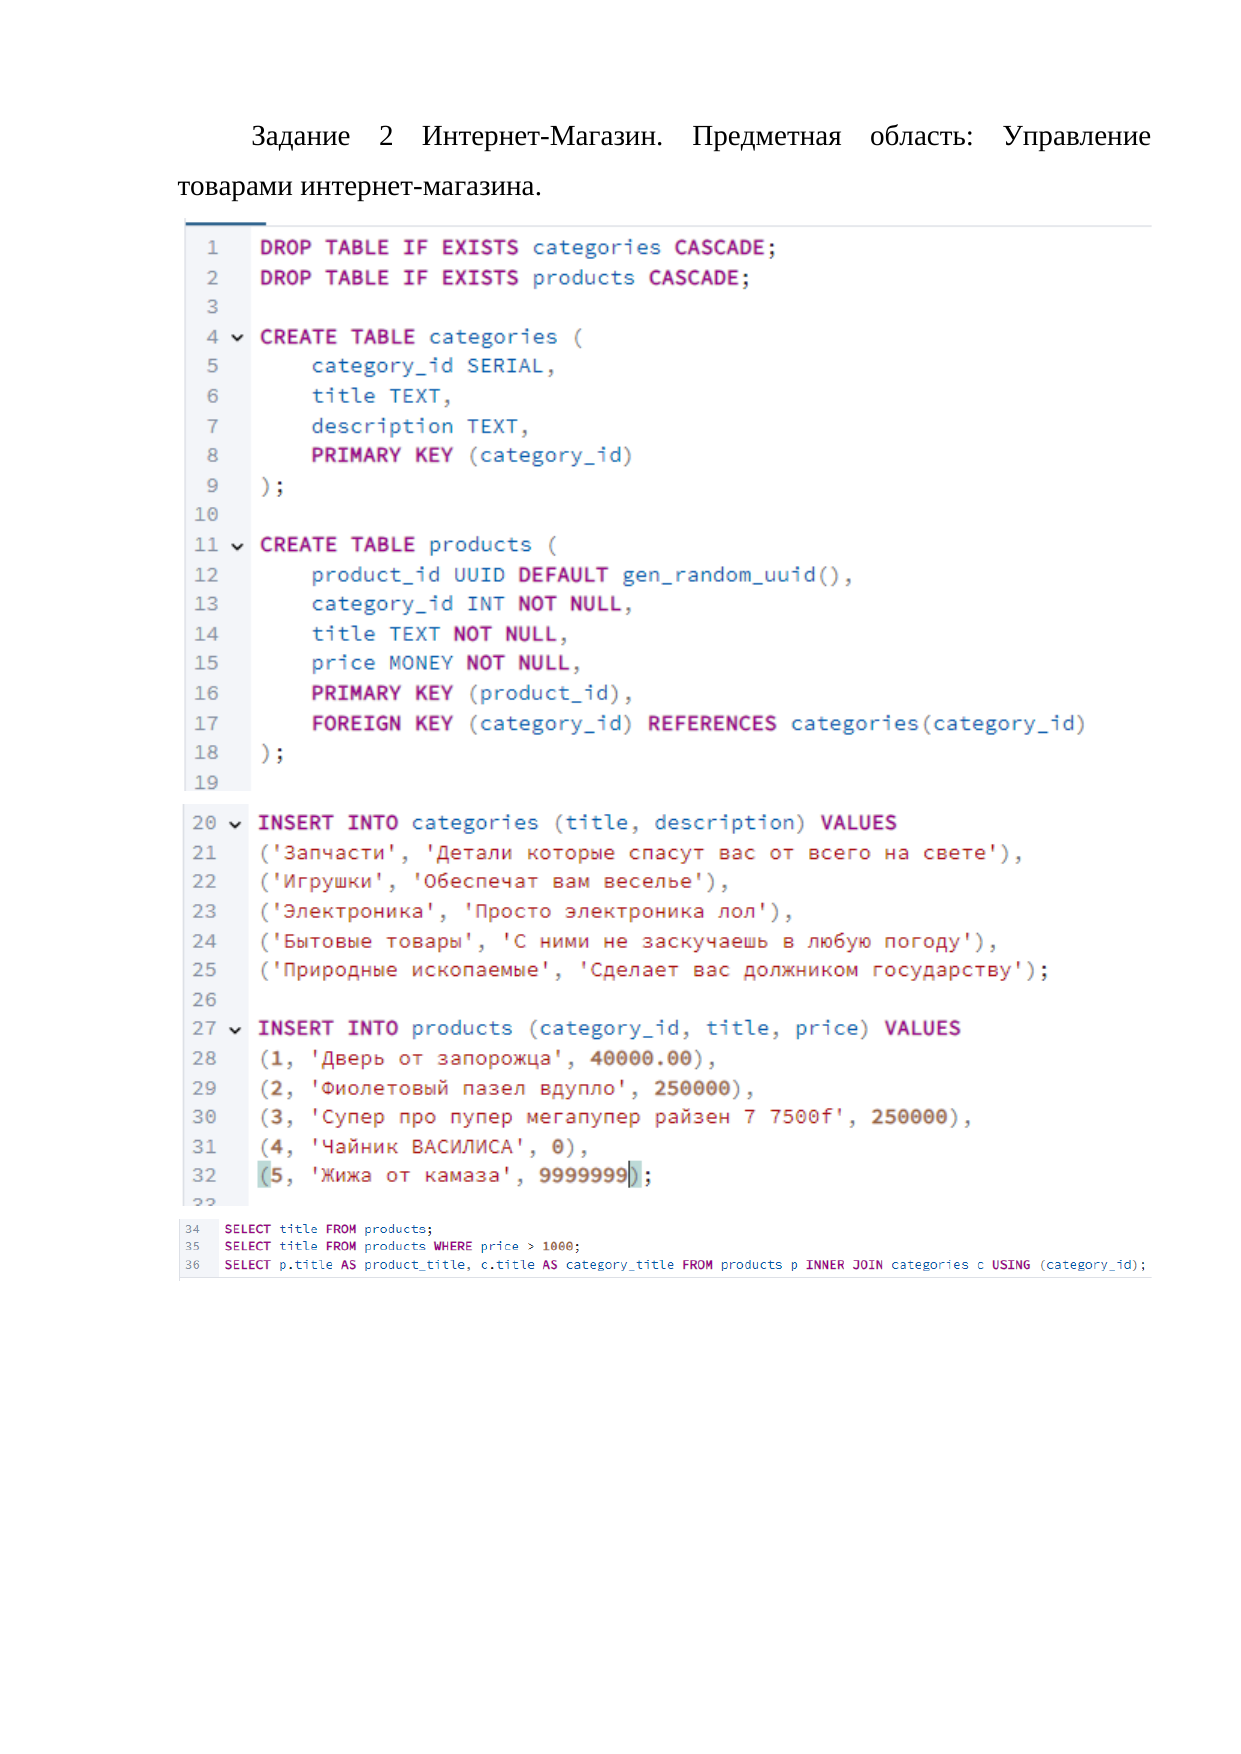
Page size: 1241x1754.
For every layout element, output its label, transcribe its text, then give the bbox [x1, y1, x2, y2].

picture [177, 1219, 1152, 1281]
picture [177, 804, 1152, 1206]
text Задание 2 Интернет-Магазин. Предметная область: Управление товарами интернет-магазина. [177, 118, 1152, 202]
picture [177, 218, 1152, 791]
